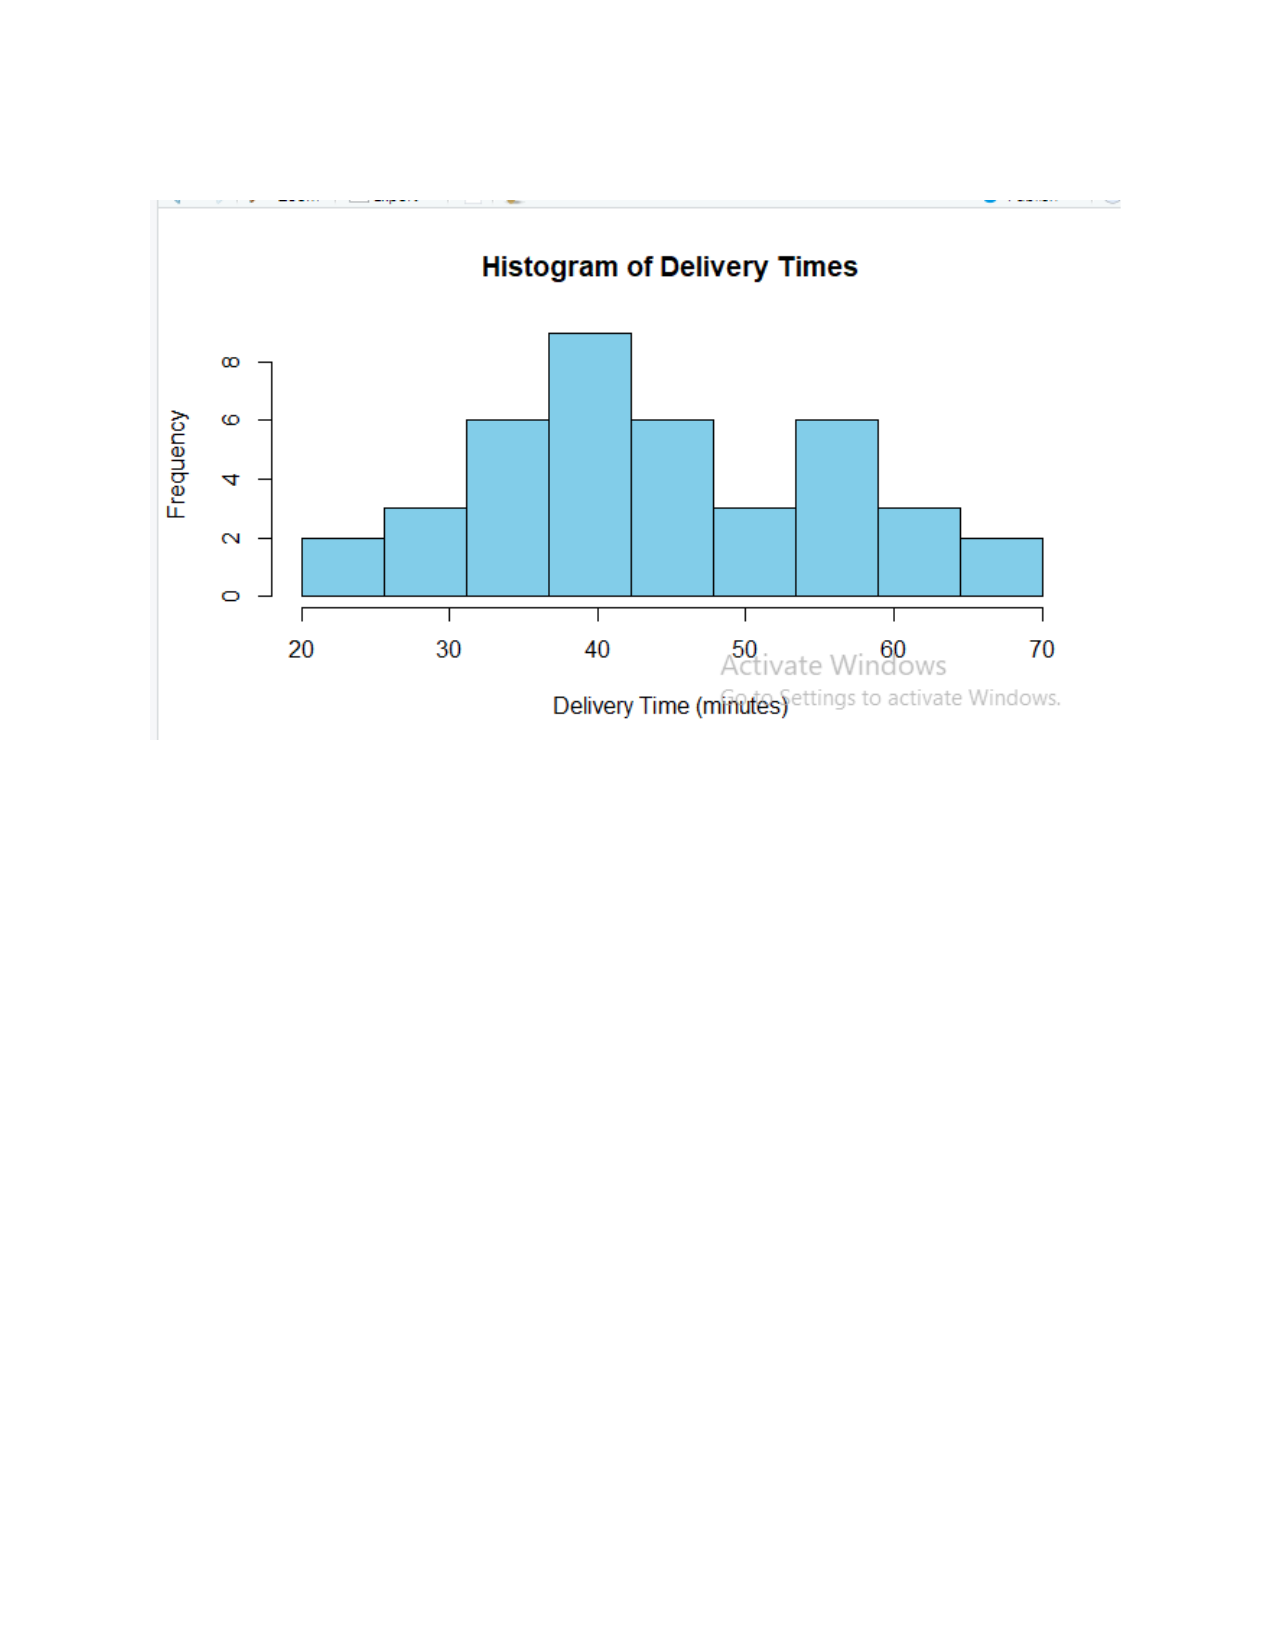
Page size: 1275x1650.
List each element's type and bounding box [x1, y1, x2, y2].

picture [150, 200, 1122, 740]
